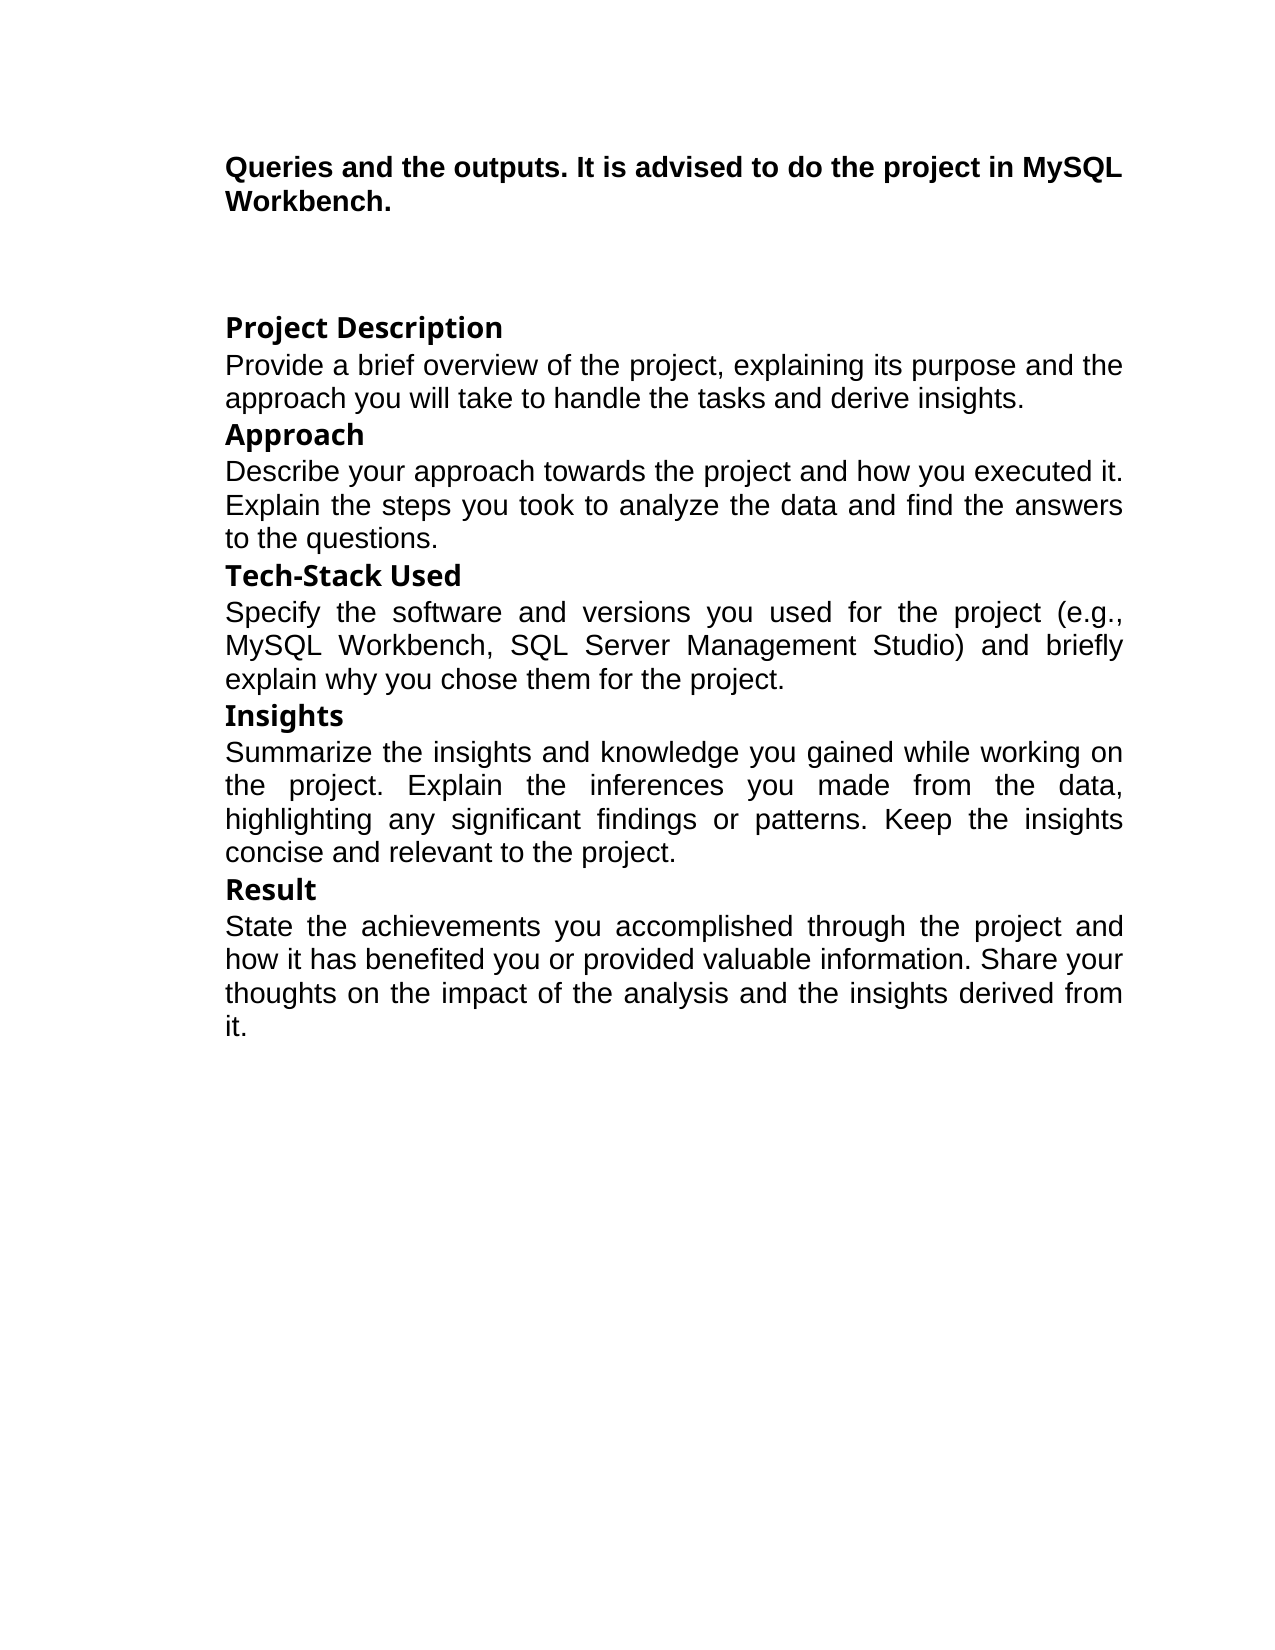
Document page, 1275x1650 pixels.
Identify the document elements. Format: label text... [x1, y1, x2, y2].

text Specify the software and versions you used for the project (e.g., MySQL Workbench, SQL Server Management Studio) and briefly explain why you chose them for the project. [225, 594, 1125, 695]
text State the achievements you accomplished through the project and how it has benefited you or provided valuable information. Share your thoughts on the impact of the analysis and the insights derived from it. [225, 909, 1125, 1043]
text Result [225, 869, 1125, 909]
text Summarize the insights and knowledge you gained while working on the project. Explain the inferences you made from the data, highlighting any significant findings or patterns. Keep the insights concise and relevant to the project. [225, 735, 1125, 869]
text Describe your approach towards the project and how you executed it. Explain the steps you took to analyze the data and find the answers to the questions. [225, 454, 1125, 555]
text Tech-Stack Used [225, 555, 1125, 594]
text Approach [225, 414, 1125, 454]
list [187, 150, 1125, 279]
text Insights [225, 695, 1125, 735]
text Project Description [225, 308, 1125, 347]
text Provide a brief overview of the project, explaining its purpose and the approach you will take to handle the tasks and derive insights. [225, 347, 1125, 414]
